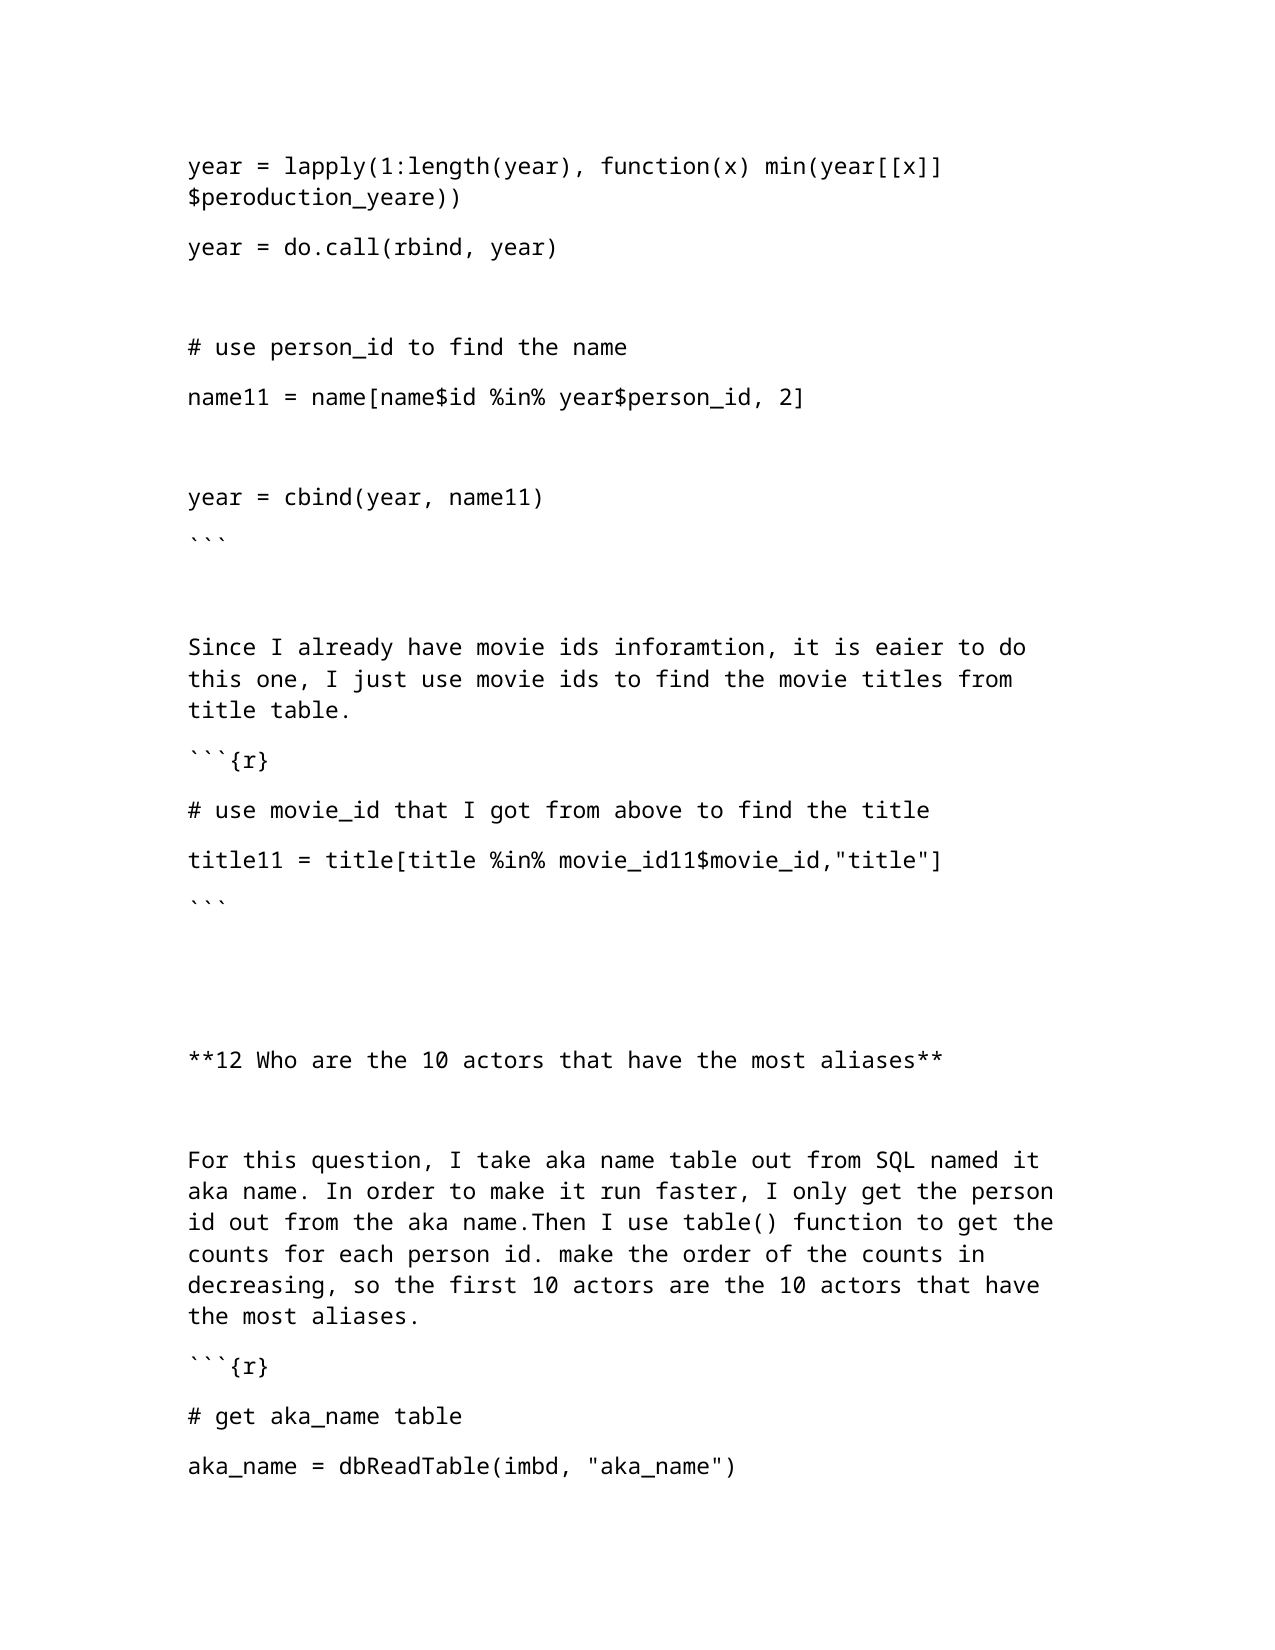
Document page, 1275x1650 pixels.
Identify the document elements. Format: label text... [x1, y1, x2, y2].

text aka_name = dbReadTable(imbd, "aka_name") [187, 1450, 1087, 1481]
text year = cbind(year, name11) [187, 481, 1087, 512]
text year = lapply(1:length(year), function(x) min(year[[x]]$peroduction_yeare)) [187, 150, 1087, 212]
text **12 Who are the 10 actors that have the most aliases** [187, 1044, 1087, 1075]
text ```{r} [187, 744, 1087, 775]
text year = do.call(rbind, year) [187, 231, 1087, 262]
text For this question, I take aka name table out from SQL named it aka name. In order to make it run faster, I only get the person id out from the aka name.Then I use table() function to get the counts for each person id. make the order of the counts in decreasing, so the first 10 actors are the 10 actors that have the most aliases. [187, 1144, 1087, 1331]
text ```{r} [187, 1350, 1087, 1381]
text Since I already have movie ids inforamtion, it is eaier to do this one, I just use movie ids to find the movie titles from title table. [187, 631, 1087, 725]
text # use person_id to find the name [187, 331, 1087, 362]
text # get aka_name table [187, 1400, 1087, 1431]
text name11 = name[name$id %in% year$person_id, 2] [187, 381, 1087, 412]
text ``` [187, 894, 1087, 925]
text # use movie_id that I got from above to find the title [187, 794, 1087, 825]
text title11 = title[title %in% movie_id11$movie_id,"title"] [187, 844, 1087, 875]
text ``` [187, 531, 1087, 562]
